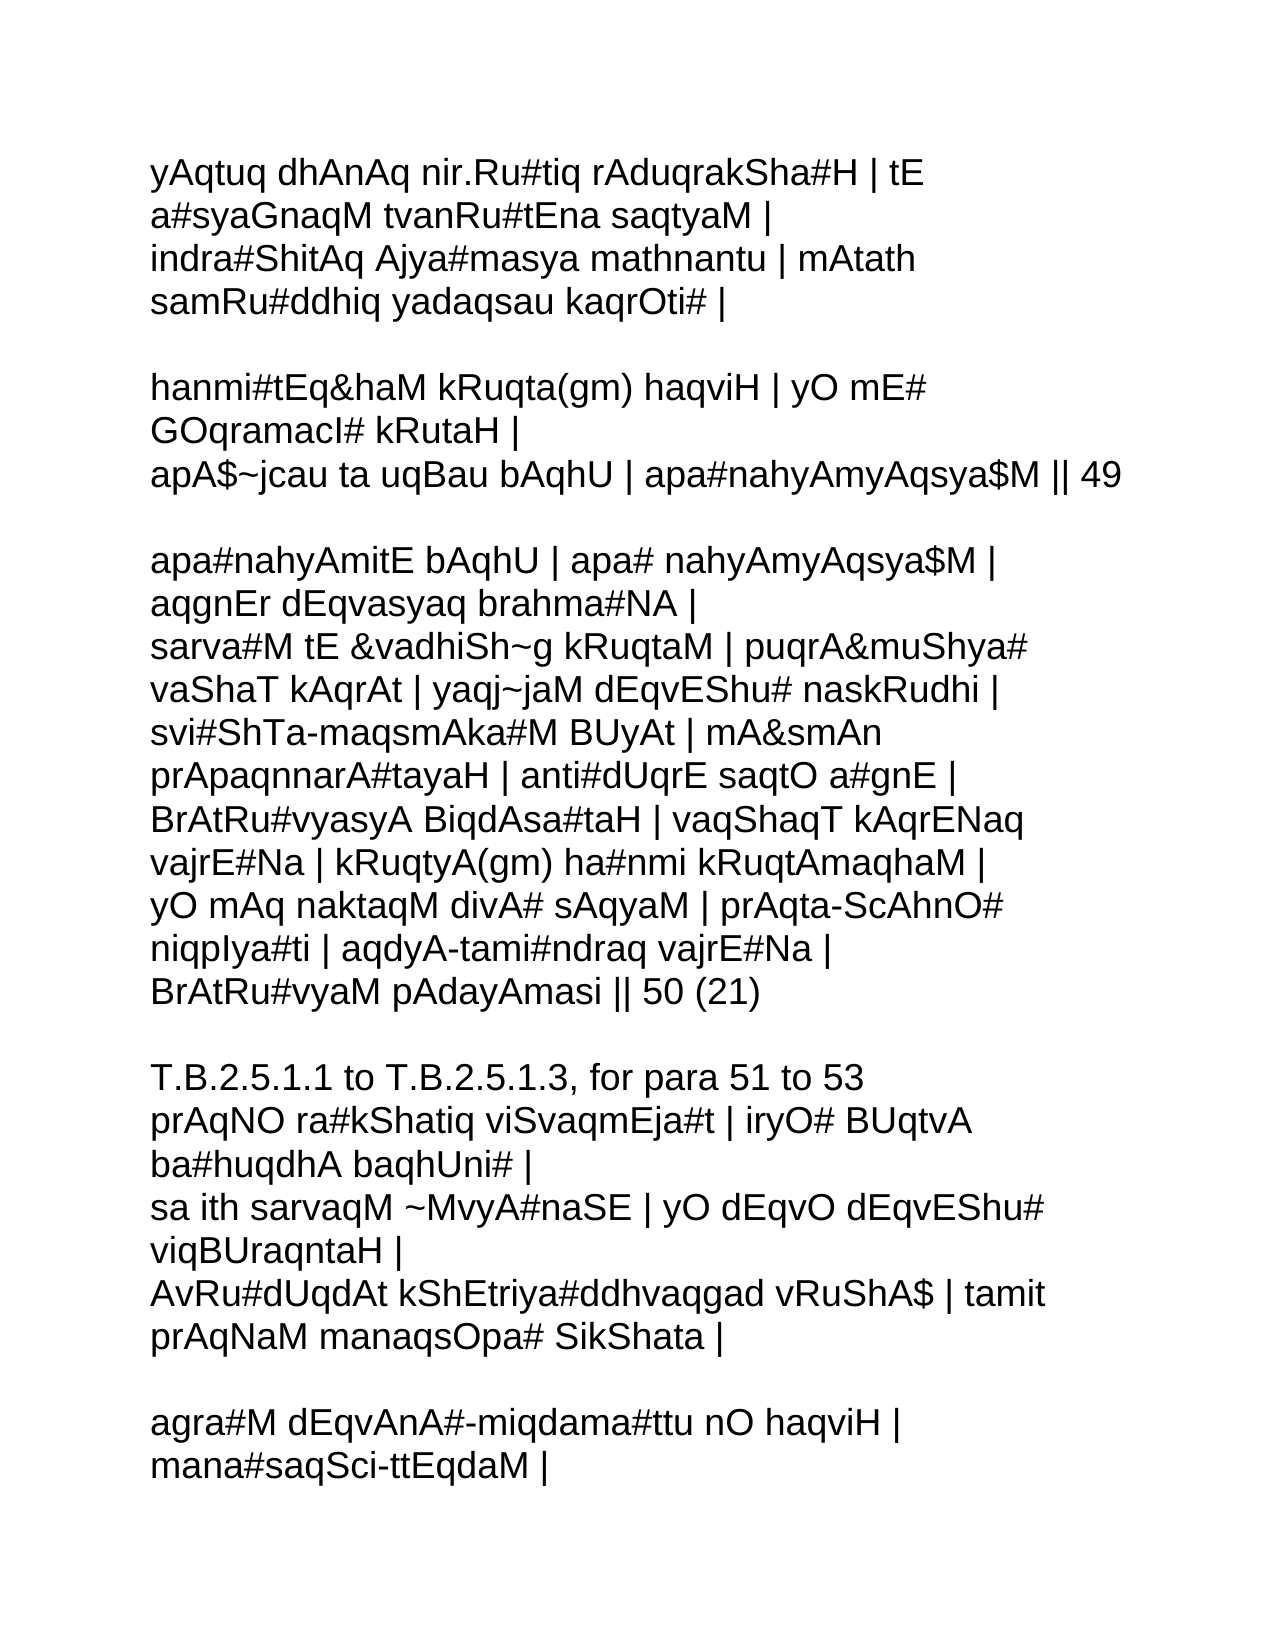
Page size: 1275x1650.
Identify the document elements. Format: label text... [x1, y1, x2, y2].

text AvRu#dUqdAt kShEtriya#ddhvaqgad vRuShA$ | tamit prAqNaM manaqsOpa# SikShata | [150, 1271, 1125, 1357]
text yAqtuq dhAnAq nir.Ru#tiq rAduqrakSha#H | tE a#syaGnaqM tvanRu#tEna saqtyaM | [150, 150, 1125, 236]
text prAqNO ra#kShatiq viSvaqmEja#t | iryO# BUqtvA ba#huqdhA baqhUni# | [150, 1099, 1125, 1185]
text svi#ShTa-maqsmAka#M BUyAt | mA&smAn prApaqnnarA#tayaH | anti#dUqrE saqtO a#gnE | [150, 711, 1125, 797]
text sarva#M tE &vadhiSh~g kRuqtaM | puqrA&muShya# vaShaT kAqrAt | yaqj~jaM dEqvEShu# naskRudhi | [150, 624, 1125, 711]
text apA$~jcau ta uqBau bAqhU | apa#nahyAmyAqsya$M || 49 [150, 452, 1125, 495]
text T.B.2.5.1.1 to T.B.2.5.1.3, for para 51 to 53 [150, 1056, 1125, 1099]
text BrAtRu#vyasyA BiqdAsa#taH | vaqShaqT kAqrENaq vajrE#Na | kRuqtyA(gm) ha#nmi kRuqtAmaqhaM | [150, 797, 1125, 883]
text agra#M dEqvAnA#-miqdama#ttu nO haqviH | mana#saqSci-ttEqdaM | [150, 1401, 1125, 1487]
text yO mAq naktaqM divA# sAqyaM | prAqta-ScAhnO# niqpIya#ti | aqdyA-tami#ndraq vajrE#Na | [150, 883, 1125, 969]
text indra#ShitAq Ajya#masya mathnantu | mAtath samRu#ddhiq yadaqsau kaqrOti# | [150, 236, 1125, 322]
text apa#nahyAmitE bAqhU | apa# nahyAmyAqsya$M | aqgnEr dEqvasyaq brahma#NA | [150, 538, 1125, 624]
text hanmi#tEq&haM kRuqta(gm) haqviH | yO mE# GOqramacI# kRutaH | [150, 366, 1125, 452]
text BrAtRu#vyaM pAdayAmasi || 50 (21) [150, 969, 1125, 1012]
text sa ith sarvaqM ~MvyA#naSE | yO dEqvO dEqvEShu# viqBUraqntaH | [150, 1185, 1125, 1271]
